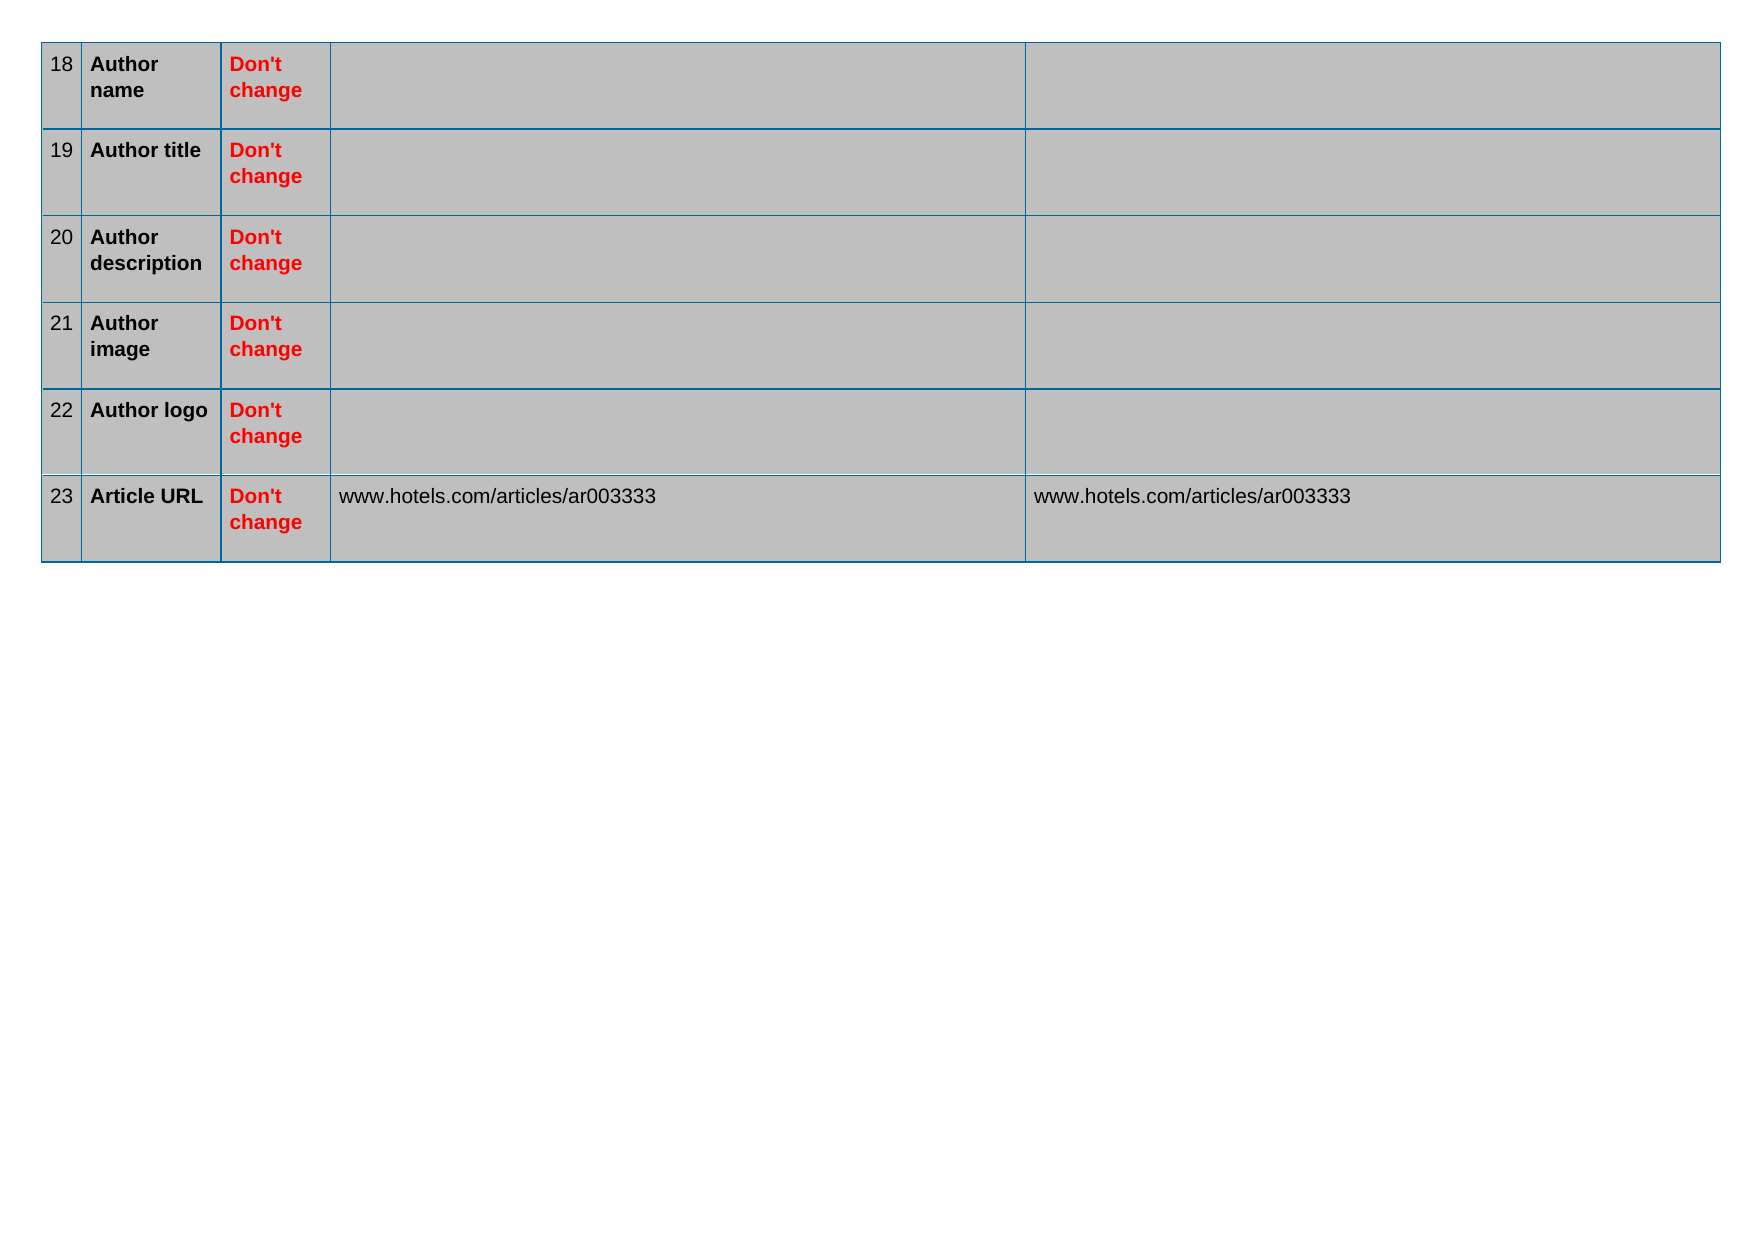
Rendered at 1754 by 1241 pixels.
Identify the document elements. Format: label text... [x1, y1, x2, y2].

table_cell [331, 130, 1025, 215]
table_cell Author name [82, 43, 220, 128]
table_cell 22 [42, 389, 81, 474]
table_cell [1026, 390, 1720, 474]
table_cell [1026, 43, 1720, 128]
table_cell 20 [42, 216, 81, 301]
table_cell 21 [42, 303, 81, 388]
table_cell www.hotels.com/articles/ar003333 [331, 476, 1025, 561]
table_cell Author image [82, 303, 220, 388]
table_cell [331, 390, 1025, 474]
table_cell Don't change [222, 476, 330, 561]
table_cell Article URL [82, 476, 220, 561]
table_cell 23 [42, 476, 81, 561]
table_cell 19 [42, 129, 81, 215]
table_cell Don't change [222, 130, 330, 215]
table_cell Don't change [222, 390, 330, 474]
table_cell [331, 43, 1025, 128]
table_cell Don't change [222, 43, 330, 128]
table_cell [1026, 216, 1720, 301]
table_cell [331, 303, 1025, 388]
table_cell Author description [82, 216, 220, 301]
table_cell [331, 216, 1025, 301]
table_cell www.hotels.com/articles/ar003333 [1026, 476, 1720, 561]
table_cell [1026, 303, 1720, 388]
table_cell [1026, 130, 1720, 215]
table_cell Don't change [222, 216, 330, 301]
table_cell Author title [82, 130, 220, 215]
table_cell Author logo [82, 390, 220, 474]
table_cell 18 [42, 43, 81, 128]
table_cell Don't change [222, 303, 330, 388]
